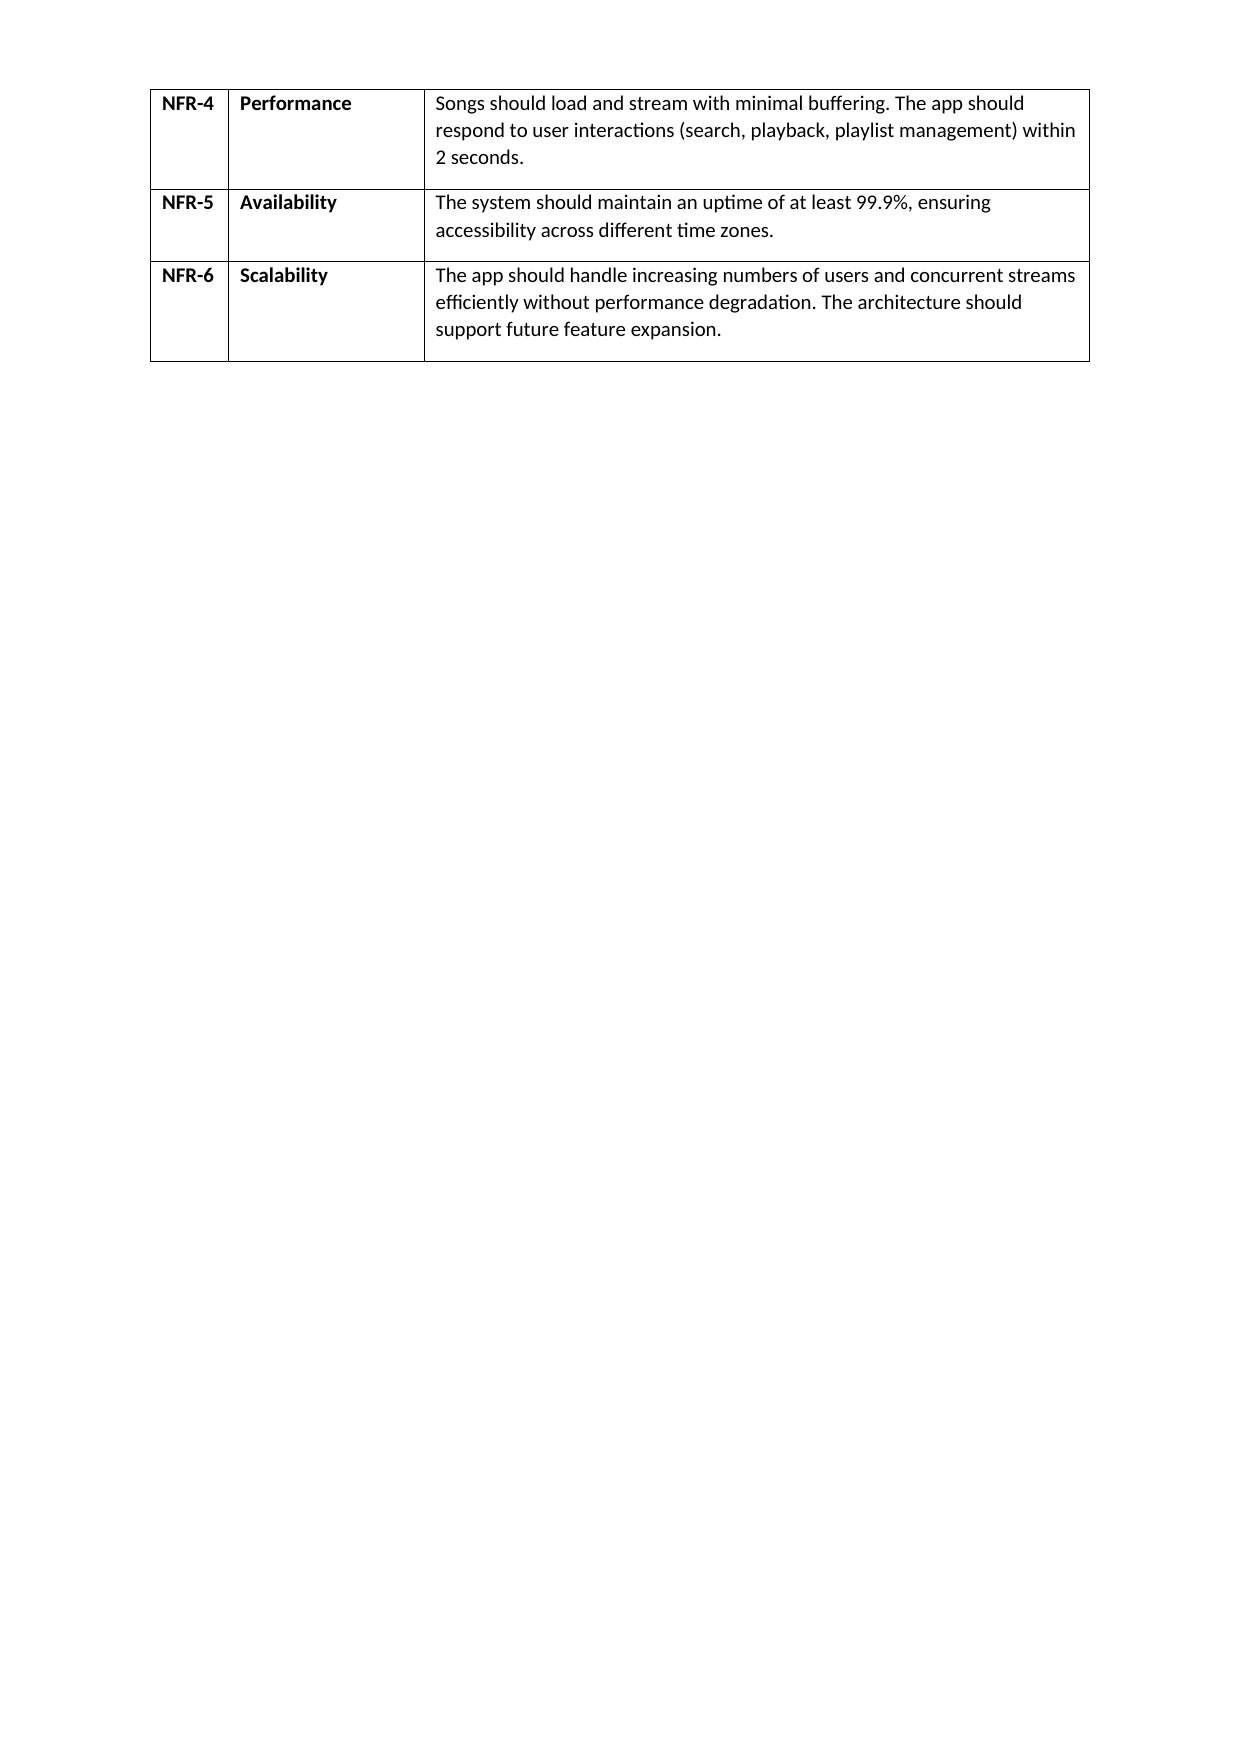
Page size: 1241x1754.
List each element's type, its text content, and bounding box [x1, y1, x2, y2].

table_cell Songs should load and stream with minimal buffering. The app should respond to user interactions (search, playback, playlist management) within 2 seconds. [425, 90, 1089, 188]
table_cell The system should maintain an uptime of at least 99.9%, ensuring accessibility across different time zones. [425, 190, 1089, 261]
table_cell NFR-5 [151, 190, 228, 261]
table_cell The app should handle increasing numbers of users and concurrent streams efficiently without performance degradation. The architecture should support future feature expansion. [425, 262, 1089, 361]
table_cell NFR-6 [151, 262, 228, 361]
table_cell Scalability [229, 262, 424, 361]
table_cell Performance [229, 90, 424, 188]
table_cell NFR-4 [151, 90, 228, 188]
table_cell Availability [229, 190, 424, 261]
